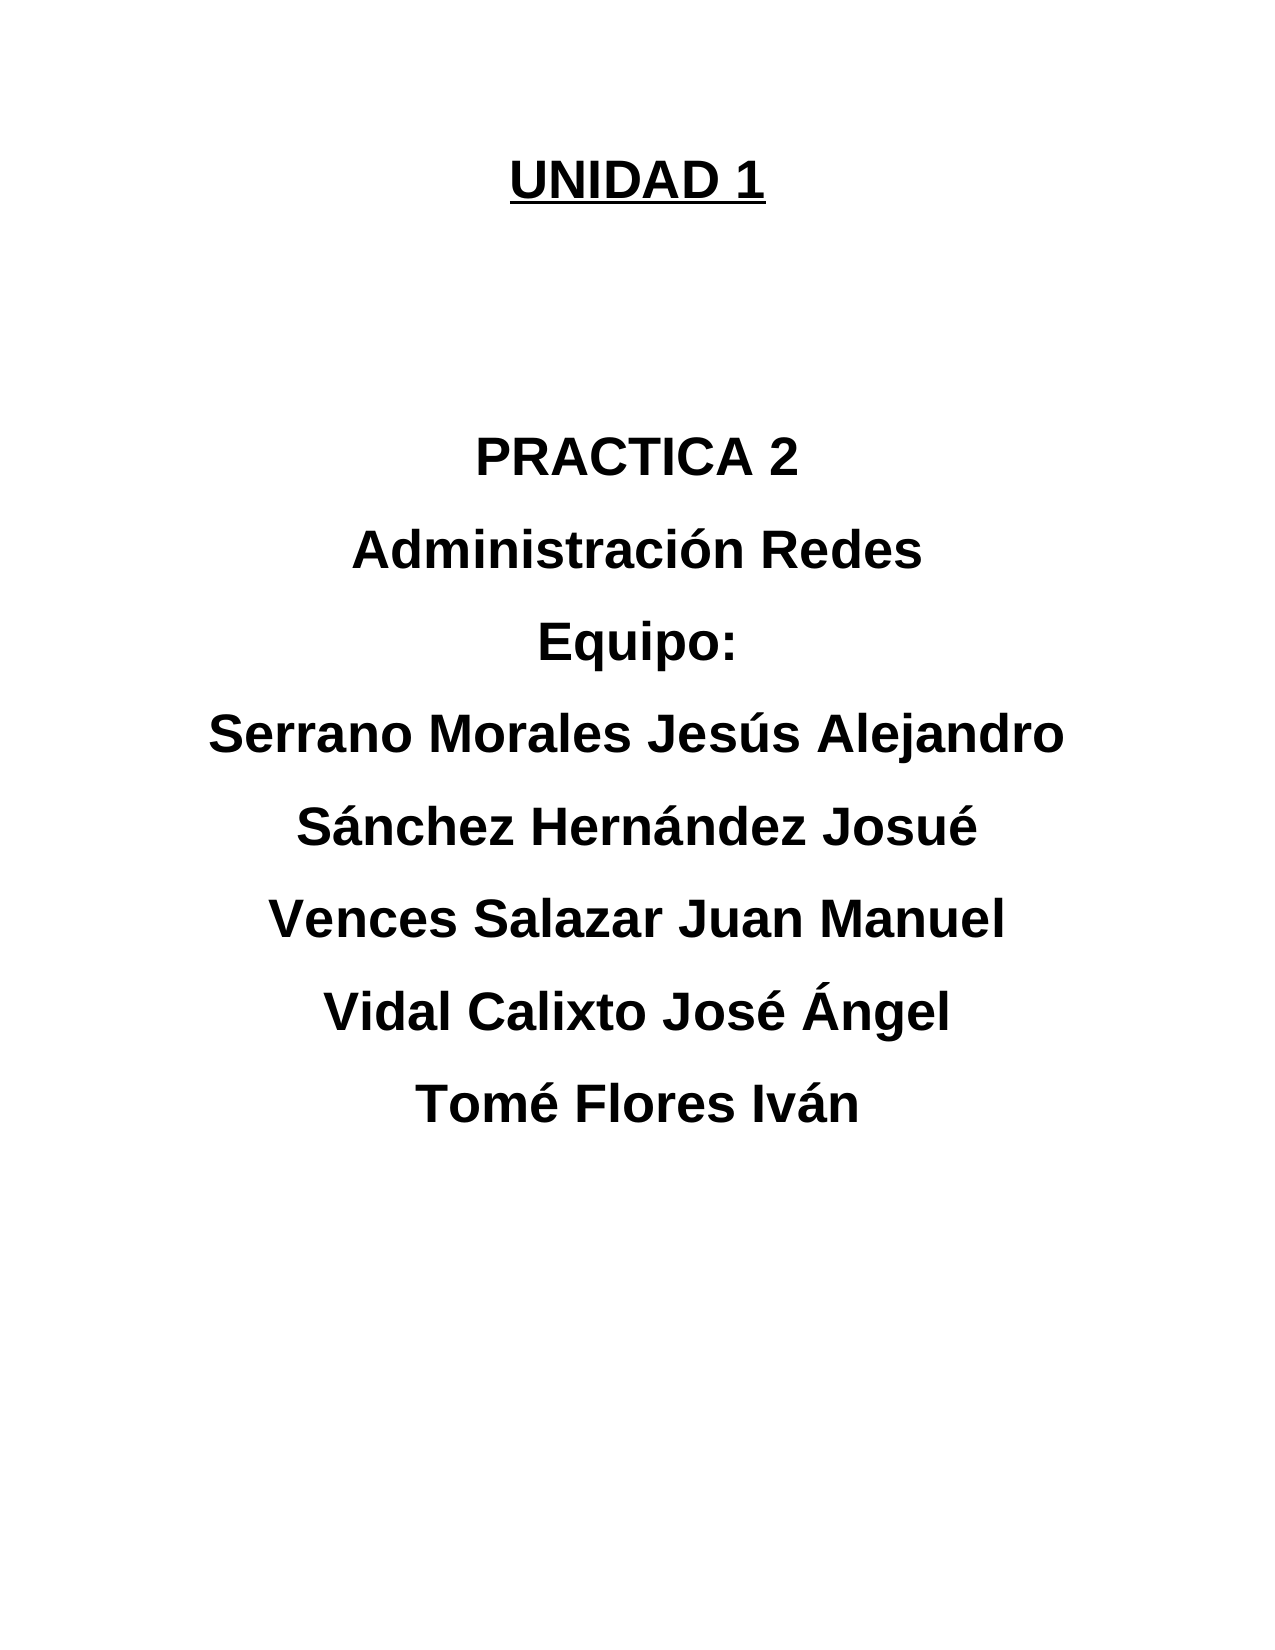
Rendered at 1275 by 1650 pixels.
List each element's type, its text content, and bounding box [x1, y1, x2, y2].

text Vidal Calixto José Ángel [177, 979, 1098, 1041]
text Tomé Flores Iván [177, 1072, 1098, 1134]
text PRACTICA 2 [177, 425, 1098, 487]
text Vences Salazar Juan Manuel [177, 887, 1098, 949]
text Serrano Morales Jesús Alejandro [177, 702, 1098, 764]
text UNIDAD 1 [177, 148, 1098, 210]
text Equipo: [177, 609, 1098, 672]
text Administración Redes [177, 517, 1098, 579]
text Sánchez Hernández Josué [177, 794, 1098, 857]
